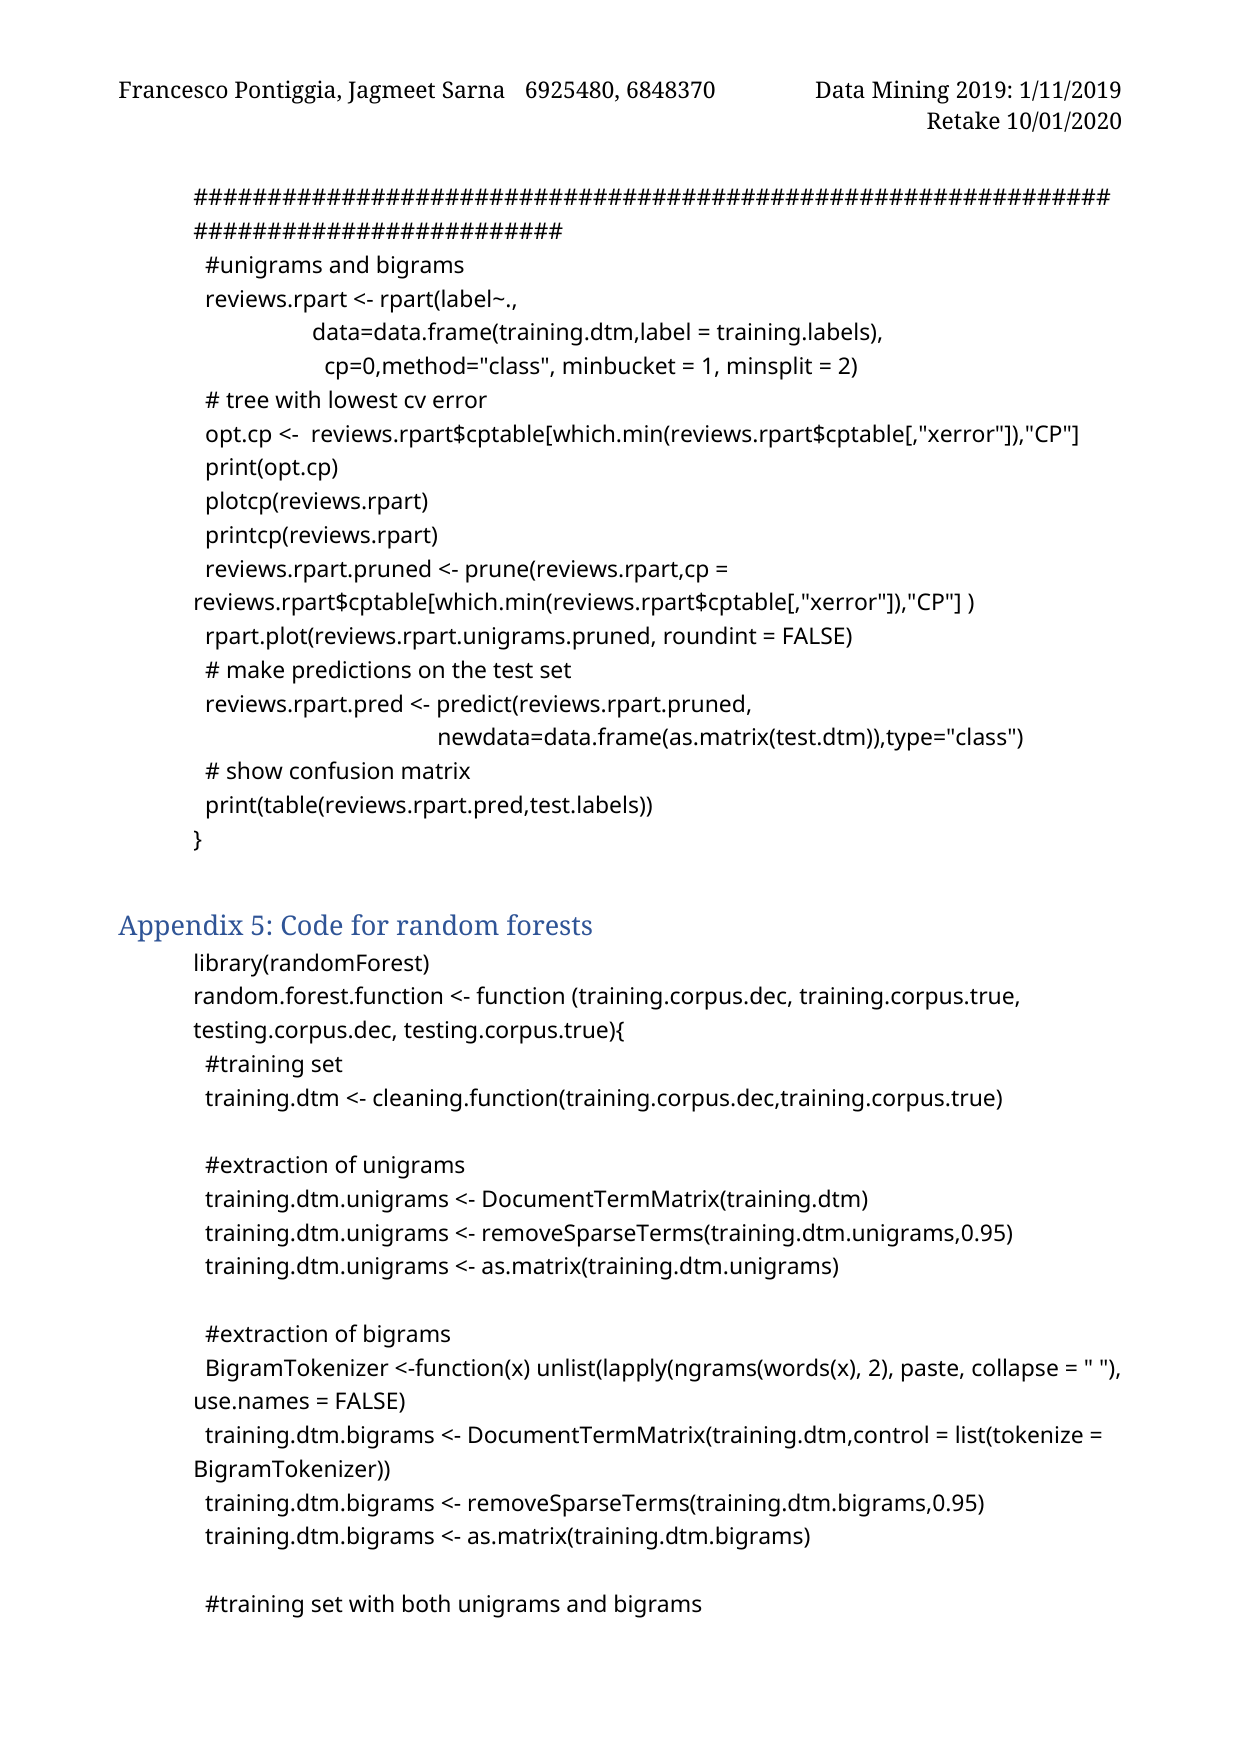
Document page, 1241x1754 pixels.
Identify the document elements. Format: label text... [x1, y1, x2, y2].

list reviews.rpart.pred <- predict(reviews.rpart.pruned, [193, 688, 1122, 719]
list print(opt.cp) [193, 451, 1122, 483]
list training.dtm.bigrams <- removeSparseTerms(training.dtm.bigrams,0.95) [193, 1487, 1122, 1518]
subtitle Appendix 5: Code for random forests [118, 907, 1122, 944]
list print(table(reviews.rpart.pred,test.labels)) [193, 789, 1122, 820]
list training.dtm.bigrams <- as.matrix(training.dtm.bigrams) [193, 1520, 1122, 1552]
list # make predictions on the test set [193, 654, 1122, 685]
list library(randomForest) [193, 947, 1122, 978]
list training.dtm.unigrams <- as.matrix(training.dtm.unigrams) [193, 1250, 1122, 1282]
list random.forest.function <- function (training.corpus.dec, training.corpus.true, testing.corpus.dec, testing.corpus.true){ [193, 980, 1122, 1045]
list #training set with both unigrams and bigrams [193, 1588, 1122, 1619]
list #extraction of bigrams [193, 1318, 1122, 1349]
list training.dtm.unigrams <- removeSparseTerms(training.dtm.unigrams,0.95) [193, 1217, 1122, 1248]
list opt.cp <- reviews.rpart$cptable[which.min(reviews.rpart$cptable[,"xerror"]),"CP"] [193, 418, 1122, 449]
list # tree with lowest cv error [193, 384, 1122, 415]
list ####################################################################################### [193, 148, 1122, 246]
list data=data.frame(training.dtm,label = training.labels), [193, 316, 1122, 348]
list plotcp(reviews.rpart) [193, 485, 1122, 516]
list reviews.rpart <- rpart(label~., [193, 283, 1122, 314]
list training.dtm.unigrams <- DocumentTermMatrix(training.dtm) [193, 1183, 1122, 1214]
list #extraction of unigrams [193, 1149, 1122, 1180]
list newdata=data.frame(as.matrix(test.dtm)),type="class") [193, 721, 1122, 753]
list printcp(reviews.rpart) [193, 519, 1122, 550]
list training.dtm <- cleaning.function(training.corpus.dec,training.corpus.true) [193, 1082, 1122, 1113]
list #training set [193, 1048, 1122, 1079]
list #unigrams and bigrams [193, 249, 1122, 280]
list reviews.rpart.pruned <- prune(reviews.rpart,cp = reviews.rpart$cptable[which.min(reviews.rpart$cptable[,"xerror"]),"CP"] ) [193, 553, 1122, 618]
list training.dtm.bigrams <- DocumentTermMatrix(training.dtm,control = list(tokenize = BigramTokenizer)) [193, 1419, 1122, 1484]
list } [193, 823, 1122, 854]
list BigramTokenizer <-function(x) unlist(lapply(ngrams(words(x), 2), paste, collapse = " "), use.names = FALSE) [193, 1352, 1122, 1417]
list cp=0,method="class", minbucket = 1, minsplit = 2) [193, 350, 1122, 381]
list # show confusion matrix [193, 755, 1122, 786]
list rpart.plot(reviews.rpart.unigrams.pruned, roundint = FALSE) [193, 620, 1122, 651]
